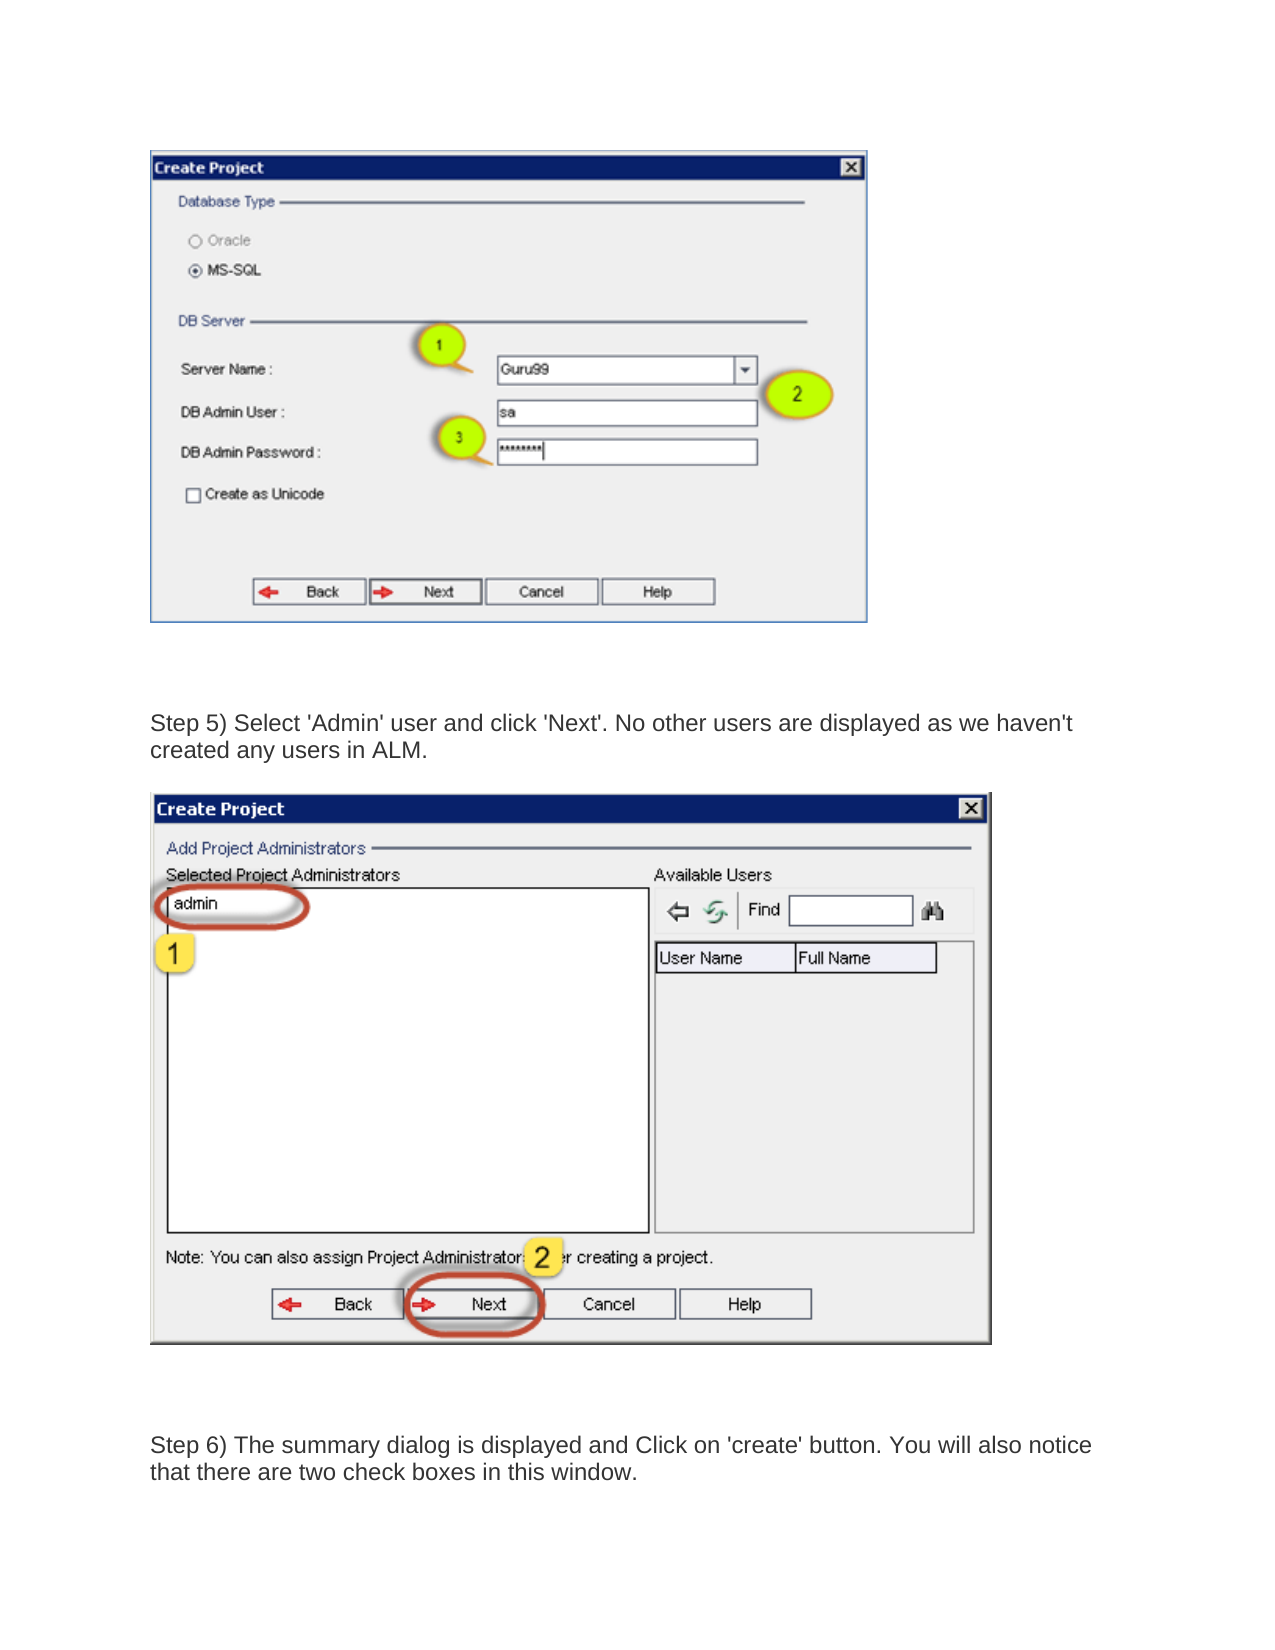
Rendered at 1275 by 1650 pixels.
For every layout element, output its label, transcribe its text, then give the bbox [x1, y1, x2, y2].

text Step 6) The summary dialog is displayed and Click on 'create' button. You will also notice that there are two check boxes in this window. [150, 1431, 1125, 1486]
picture [150, 792, 992, 1345]
text Step 5) Select 'Admin' user and click 'Next'. No other users are displayed as we haven't created any users in ALM. [150, 708, 1125, 764]
picture [150, 150, 868, 623]
